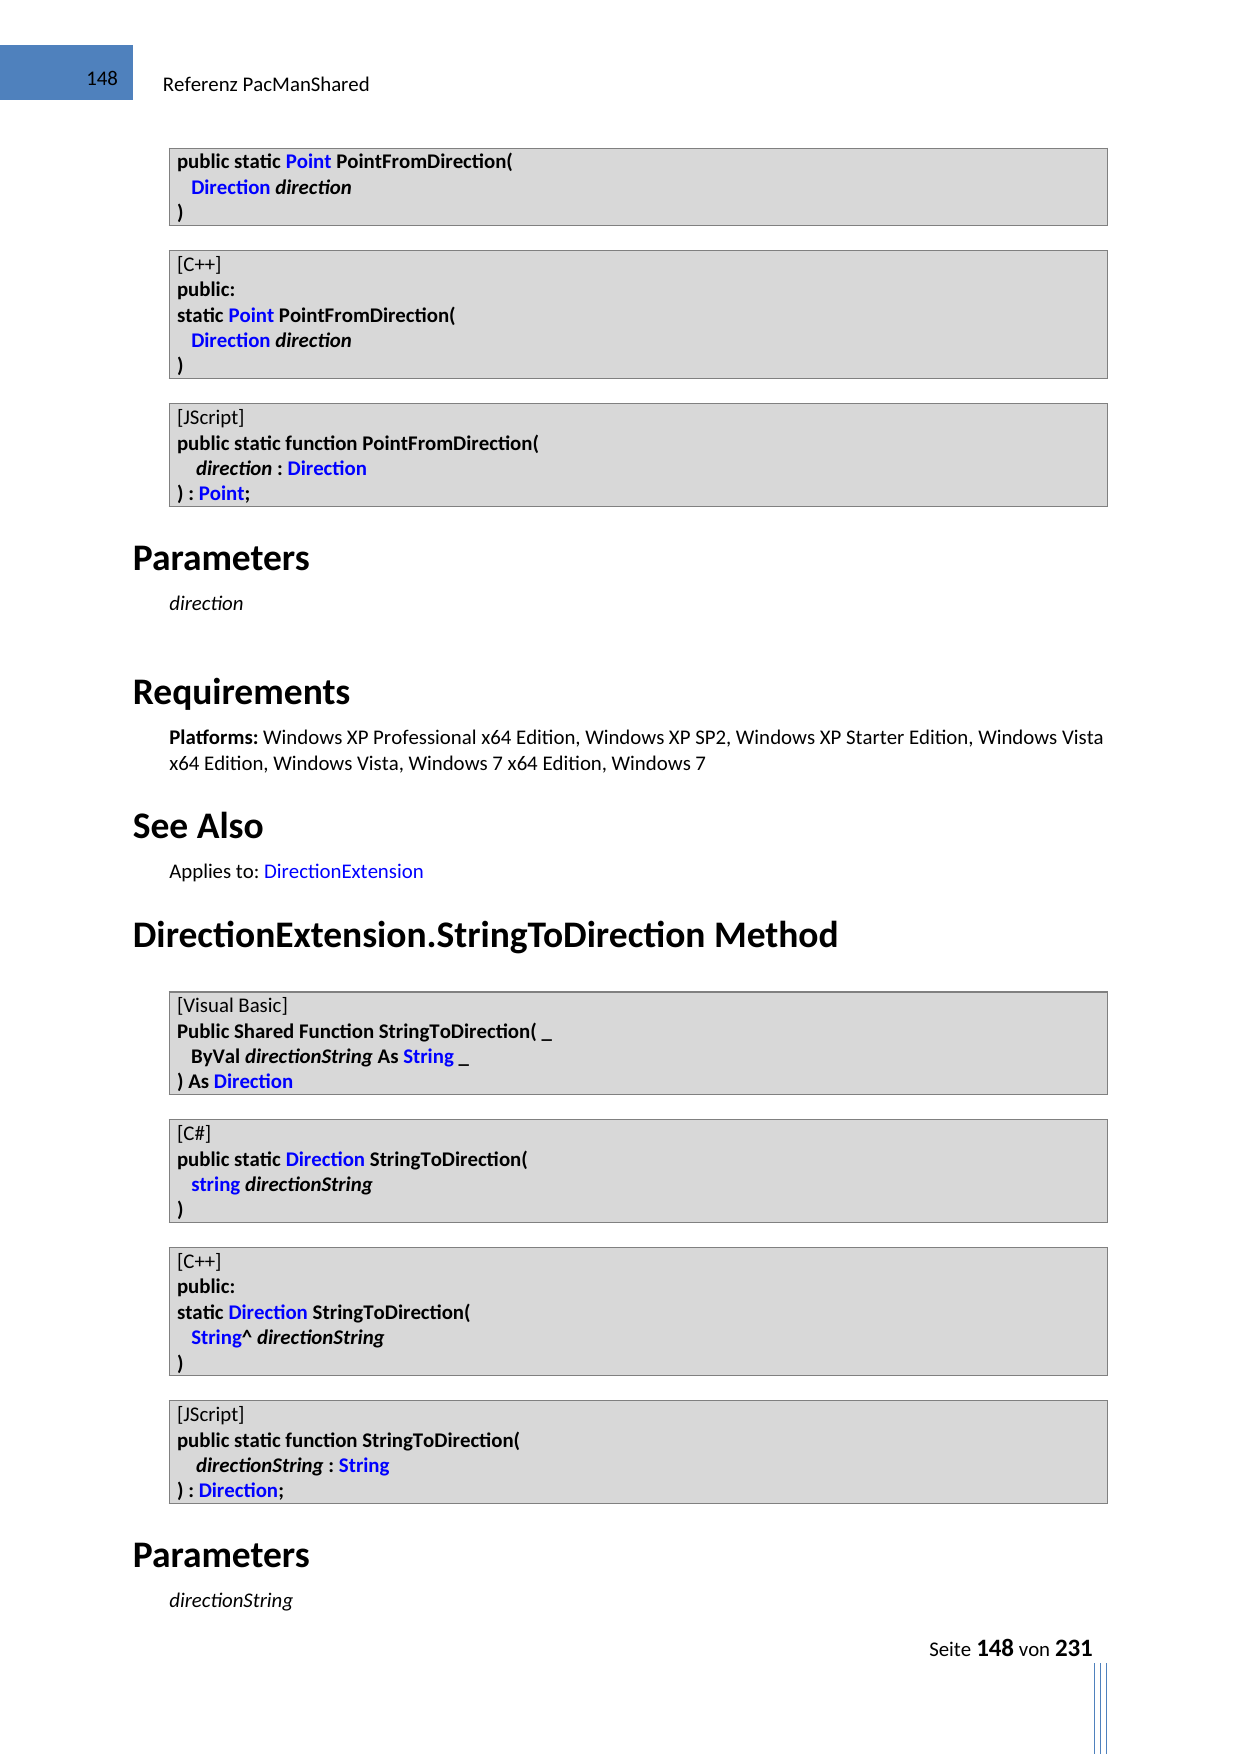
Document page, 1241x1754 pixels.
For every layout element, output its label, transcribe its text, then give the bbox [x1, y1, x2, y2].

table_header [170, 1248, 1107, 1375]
text Applies to: DirectionExtension [169, 859, 1108, 884]
subtitle Requirements [133, 668, 1108, 714]
subtitle See Also [133, 802, 1108, 848]
text Platforms: Windows XP Professional x64 Edition, Windows XP SP2, Windows XP Starter Edition, Windows Vista x64 Edition, Windows Vista, Windows 7 x64 Edition, Windows 7 [169, 724, 1108, 775]
subtitle Parameters [133, 534, 1108, 580]
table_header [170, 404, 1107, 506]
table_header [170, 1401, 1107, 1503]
subtitle DirectionExtension.StringToDirection Method [133, 911, 1108, 957]
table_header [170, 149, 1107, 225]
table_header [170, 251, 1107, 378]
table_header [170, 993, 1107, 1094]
subtitle Parameters [133, 1531, 1108, 1577]
text directionString [169, 1587, 1108, 1613]
text direction [169, 590, 1108, 616]
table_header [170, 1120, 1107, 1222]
